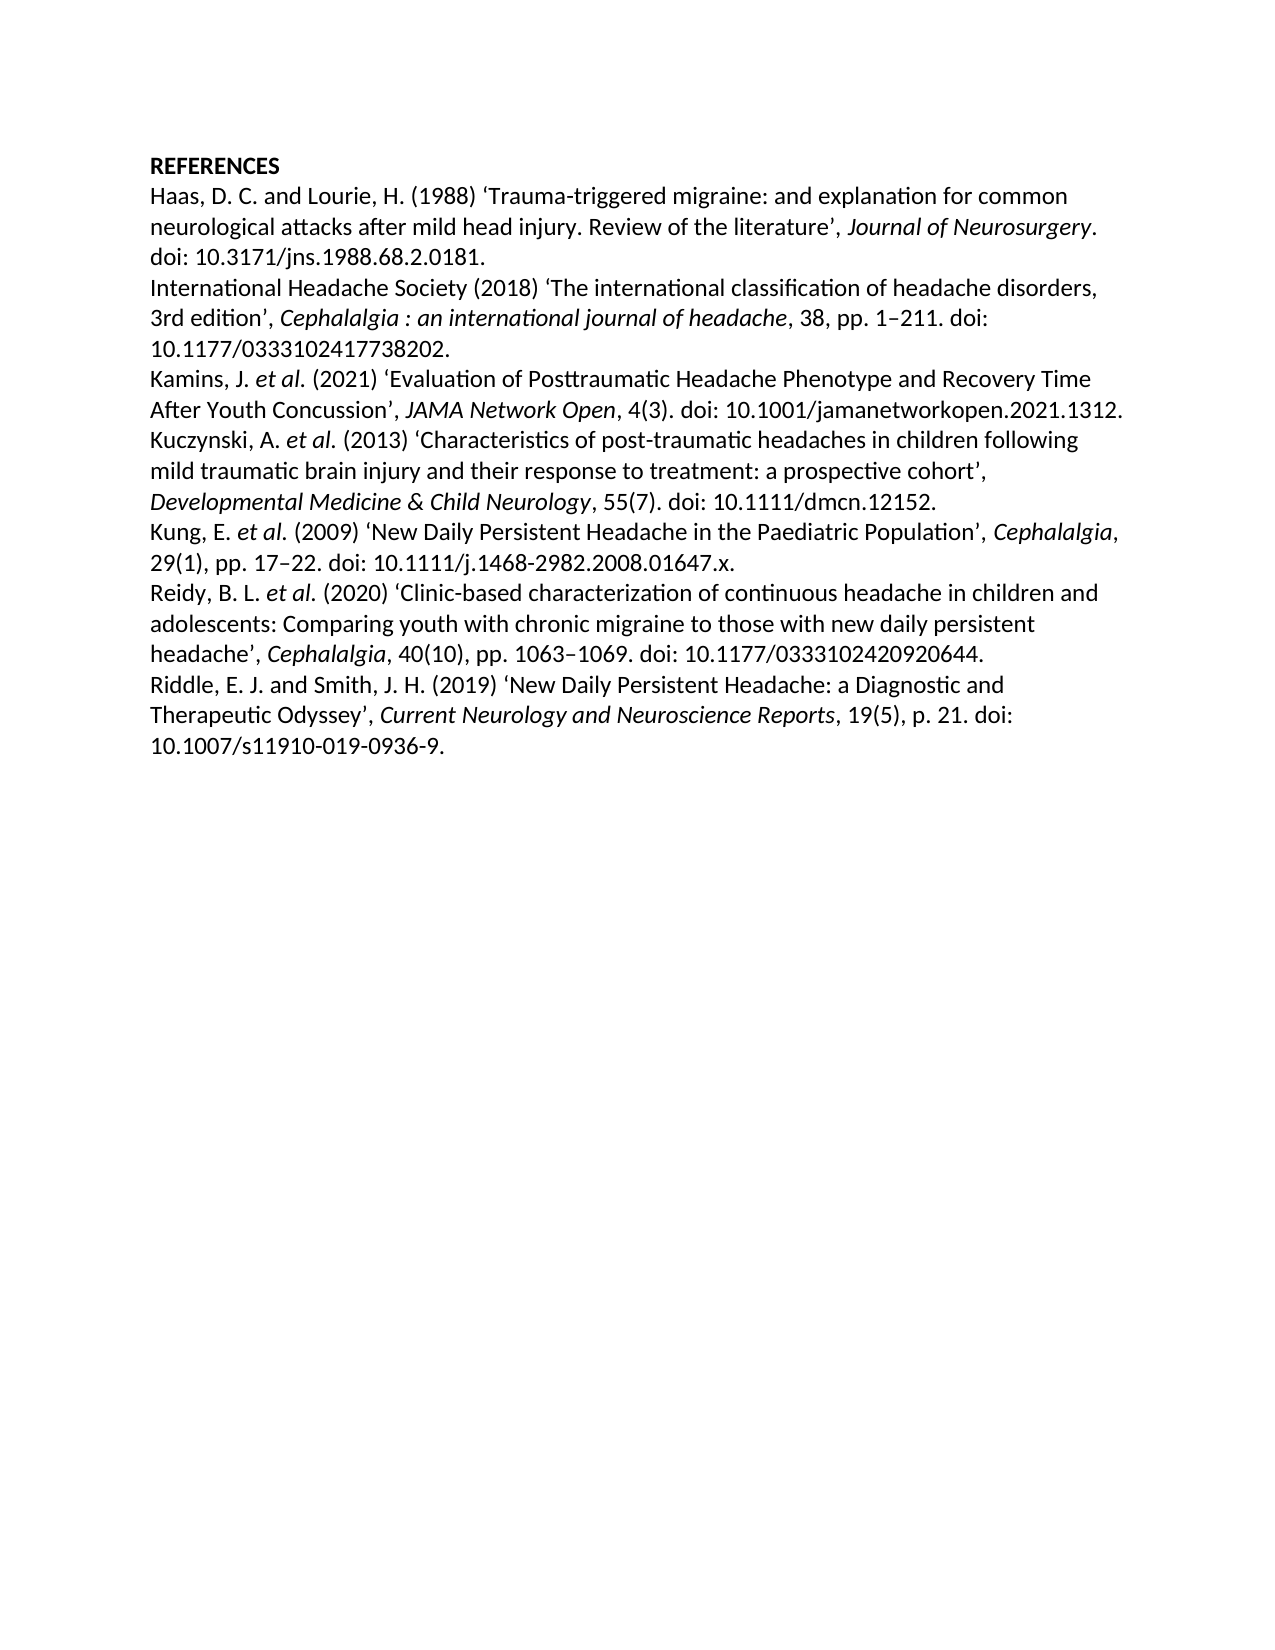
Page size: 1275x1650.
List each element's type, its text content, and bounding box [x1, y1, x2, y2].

text Riddle, E. J. and Smith, J. H. (2019) ‘New Daily Persistent Headache: a Diagnostic and Therapeutic Odyssey’, Current Neurology and Neuroscience Reports, 19(5), p. 21. doi: 10.1007/s11910-019-0936-9. [150, 669, 1125, 760]
text Kuczynski, A. et al. (2013) ‘Characteristics of post-traumatic headaches in children following mild traumatic brain injury and their response to treatment: a prospective cohort’, Developmental Medicine & Child Neurology, 55(7). doi: 10.1111/dmcn.12152. [150, 425, 1125, 516]
text Kamins, J. et al. (2021) ‘Evaluation of Posttraumatic Headache Phenotype and Recovery Time After Youth Concussion’, JAMA Network Open, 4(3). doi: 10.1001/jamanetworkopen.2021.1312. [150, 364, 1125, 425]
text International Headache Society (2018) ‘The international classification of headache disorders, 3rd edition’, Cephalalgia : an international journal of headache, 38, pp. 1–211. doi: 10.1177/0333102417738202. [150, 272, 1125, 364]
text Haas, D. C. and Lourie, H. (1988) ‘Trauma-triggered migraine: and explanation for common neurological attacks after mild head injury. Review of the literature’, Journal of Neurosurgery. doi: 10.3171/jns.1988.68.2.0181. [150, 181, 1125, 272]
text Reidy, B. L. et al. (2020) ‘Clinic-based characterization of continuous headache in children and adolescents: Comparing youth with chronic migraine to those with new daily persistent headache’, Cephalalgia, 40(10), pp. 1063–1069. doi: 10.1177/0333102420920644. [150, 577, 1125, 669]
text REFERENCES [150, 150, 1125, 181]
text Kung, E. et al. (2009) ‘New Daily Persistent Headache in the Paediatric Population’, Cephalalgia, 29(1), pp. 17–22. doi: 10.1111/j.1468-2982.2008.01647.x. [150, 516, 1125, 577]
